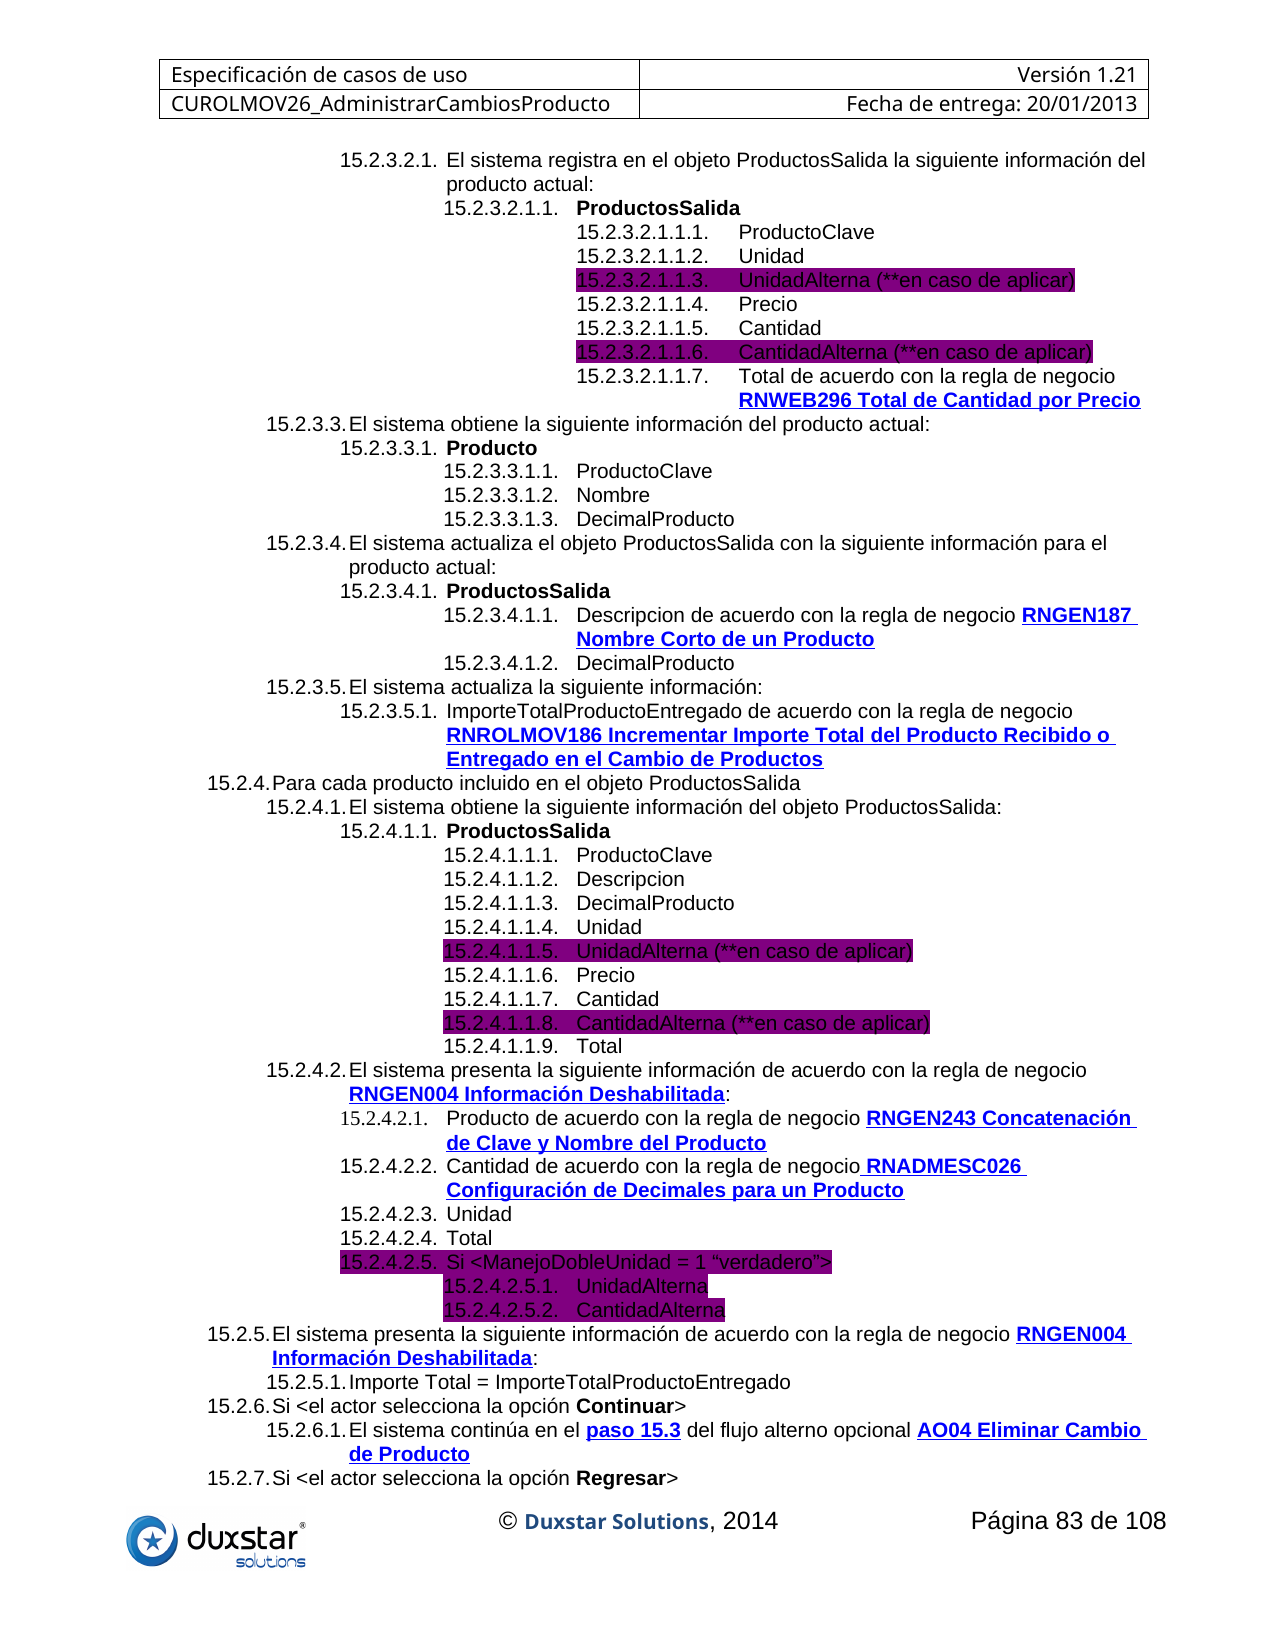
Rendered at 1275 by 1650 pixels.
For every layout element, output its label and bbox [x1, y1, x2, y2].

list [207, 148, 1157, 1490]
picture [126, 1506, 306, 1571]
